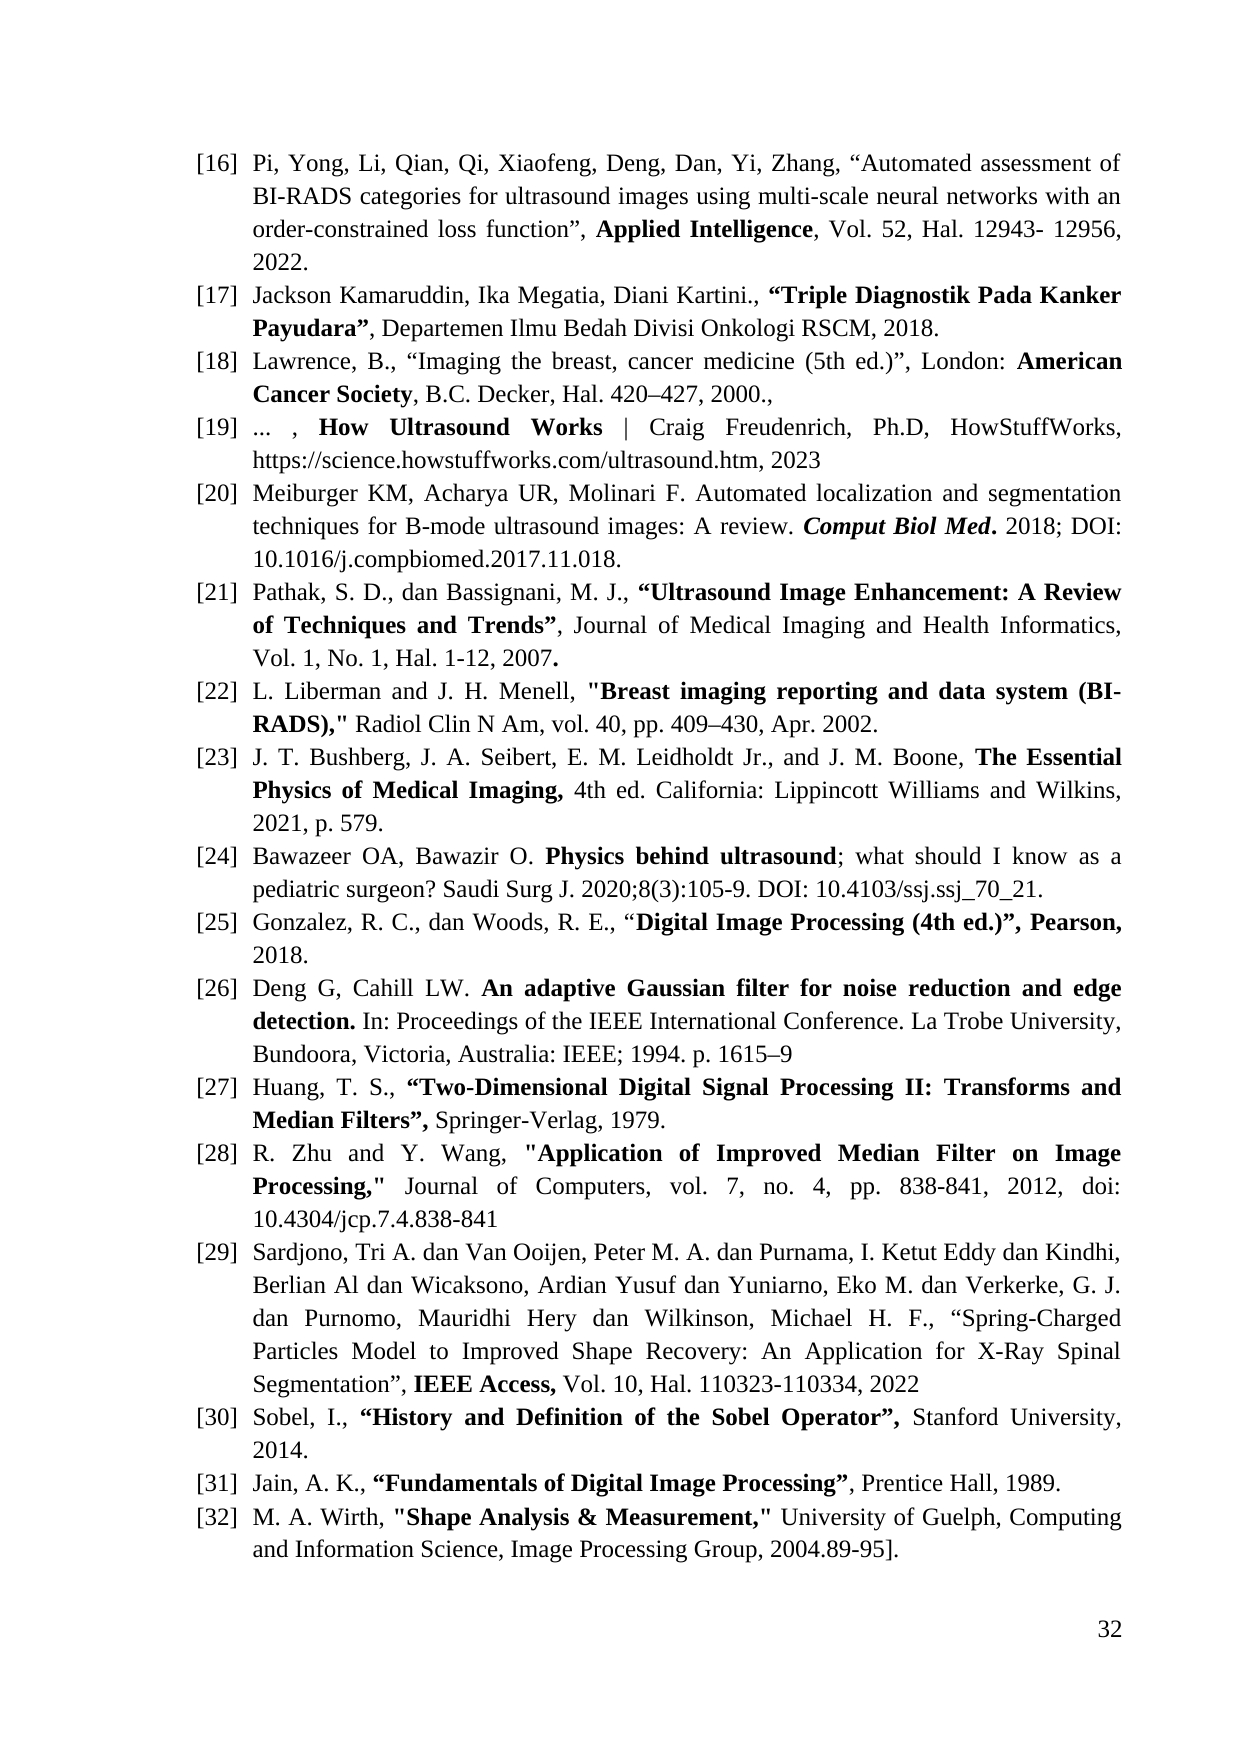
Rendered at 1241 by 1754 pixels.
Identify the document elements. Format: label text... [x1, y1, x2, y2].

list Sardjono, Tri A. dan Van Ooijen, Peter M. A. dan Purnama, I. Ketut Eddy dan Kindhi, Berlian Al dan Wicaksono, Ardian Yusuf dan Yuniarno, Eko M. dan Verkerke, G. J. dan Purnomo, Mauridhi Hery dan Wilkinson, Michael H. F., “Spring-Charged Particles Model to Improved Shape Recovery: An Application for X-Ray Spinal Segmentation”, IEEE Access, Vol. 10, Hal. 110323-110334, 2022 [196, 1436, 1122, 1596]
list Gonzalez, R. C., dan Woods, R. E., “Digital Image Processing (4th ed.)”, Pearson, 2018. [196, 1105, 1122, 1167]
list Lawrence, B., “Imaging the breast, cancer medicine (5th ed.)”, London: American Cancer Society, B.C. Decker, Hal. 420–427, 2000., [196, 544, 1122, 606]
list Rakha EA, Tse GM, Quinn CM. An update on the pathological classification of breast cancer. Histopathology. 2023 Jan;82(1):5-16. doi: 10.1111/his.14786. PMID: 36482272; PMCID: PMC10108289 [196, 148, 1122, 242]
list L. Liberman and J. H. Menell, "Breast imaging reporting and data system (BI-RADS)," Radiol Clin N Am, vol. 40, pp. 409–430, Apr. 2002. [196, 874, 1122, 936]
list J. T. Bushberg, J. A. Seibert, E. M. Leidholdt Jr., and J. M. Boone, The Essential Physics of Medical Imaging, 4th ed. California: Lippincott Williams and Wilkins, 2021, p. 579. [196, 940, 1122, 1035]
list Huang, T. S., “Two-Dimensional Digital Signal Processing II: Transforms and Median Filters”, Springer-Verlag, 1979. [196, 1270, 1122, 1332]
list Pi, Yong, Li, Qian, Qi, Xiaofeng, Deng, Dan, Yi, Zhang, “Automated assessment of BI-RADS categories for ultrasound images using multi-scale neural networks with an order-constrained loss function”, Applied Intelligence, Vol. 52, Hal. 12943- 12956, 2022. [196, 346, 1122, 474]
list ... , How Ultrasound Works | Craig Freudenrich, Ph.D, HowStuffWorks, https://science.howstuffworks.com/ultrasound.htm, 2023 [196, 610, 1122, 672]
list Deng G, Cahill LW. An adaptive Gaussian filter for noise reduction and edge detection. In: Proceedings of the IEEE International Conference. La Trobe University, Bundoora, Victoria, Australia: IEEE; 1994. p. 1615–9 [196, 1171, 1122, 1266]
list Pathak, S. D., dan Bassignani, M. J., “Ultrasound Image Enhancement: A Review of Techniques and Trends”, Journal of Medical Imaging and Health Informatics, Vol. 1, No. 1, Hal. 1-12, 2007. [196, 775, 1122, 870]
list Mendelson EB, Böhm-Vélez M, dan Berg WA, “ACR BI-RADS® Ultrasound. In: ACR BI-RADS® Atlas”, Breast Imaging Reporting and Data System, Reston, VA, American College of Radiology, 2013. [196, 247, 1122, 342]
list Meiburger KM, Acharya UR, Molinari F. Automated localization and segmentation techniques for B-mode ultrasound images: A review. Comput Biol Med. 2018; DOI: 10.1016/j.compbiomed.2017.11.018. [196, 676, 1122, 771]
list Bawazeer OA, Bawazir O. Physics behind ultrasound; what should I know as a pediatric surgeon? Saudi Surg J. 2020;8(3):105-9. DOI: 10.4103/ssj.ssj_70_21. [196, 1039, 1122, 1101]
list R. Zhu and Y. Wang, "Application of Improved Median Filter on Image Processing," Journal of Computers, vol. 7, no. 4, pp. 838-841, 2012, doi: 10.4304/jcp.7.4.838-841 [196, 1336, 1122, 1431]
list Jackson Kamaruddin, Ika Megatia, Diani Kartini., “Triple Diagnostik Pada Kanker Payudara”, Departemen Ilmu Bedah Divisi Onkologi RSCM, 2018. [196, 478, 1122, 540]
